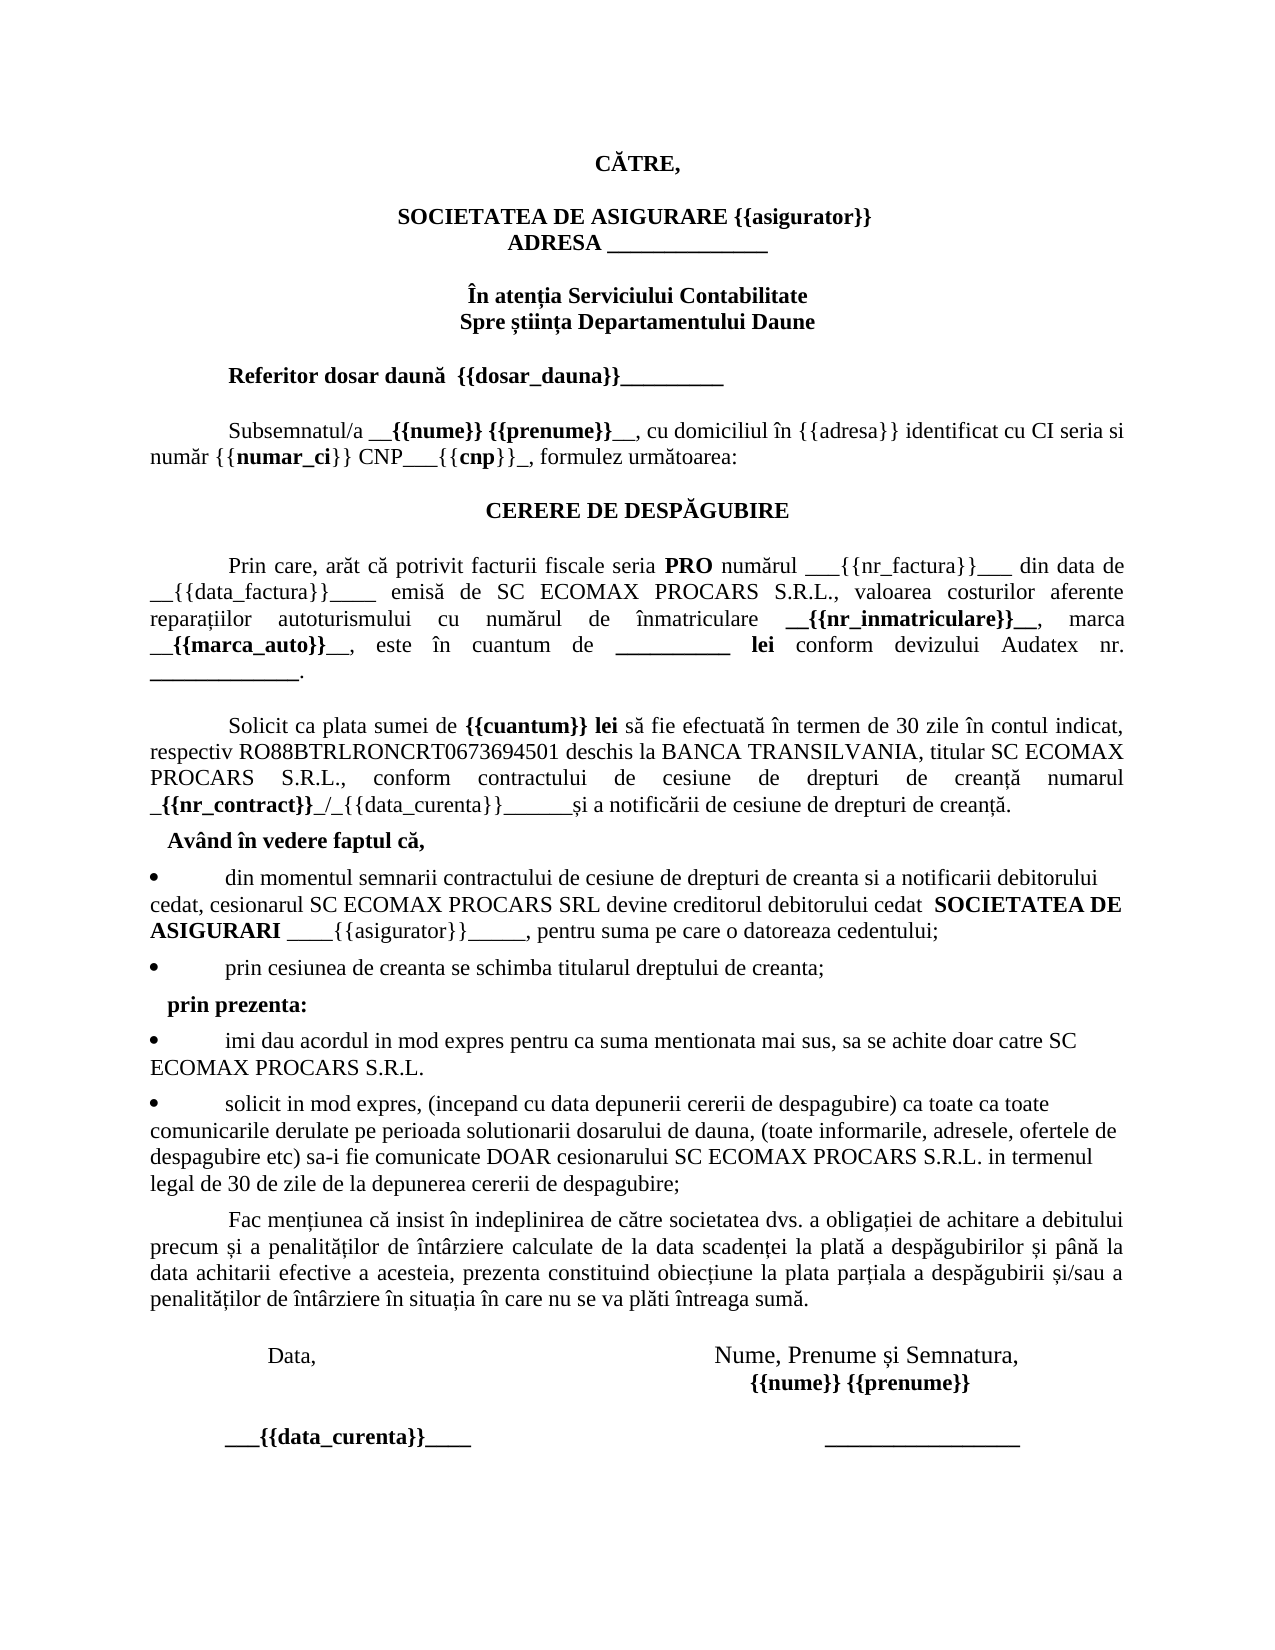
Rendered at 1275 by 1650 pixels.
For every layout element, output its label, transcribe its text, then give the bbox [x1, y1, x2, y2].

text Solicit ca plata sumei de {{cuantum}} lei să fie efectuată în termen de 30 zile în contul indicat, respectiv RO88BTRLRONCRT0673694501 deschis la BANCA TRANSILVANIA, titular SC ECOMAX PROCARS S.R.L., conform contractului de cesiune de drepturi de creanță numarul _{{nr_contract}}_/_{{data_curenta}}______și a notificării de cesiune de drepturi de creanță. [150, 712, 1125, 817]
text {{nume}} {{prenume}} [450, 1368, 1125, 1395]
text Fac mențiunea că insist în indeplinirea de către societatea dvs. a obligației de achitare a debitului precum și a penalităților de întârziere calculate de la data scadenței la plată a despăgubirilor și până la data achitarii efective a acesteia, prezenta constituind obiecțiune la plata parțiala a despăgubirii și/sau a penalităților de întârziere în situația în care nu se va plăti întreaga sumă. [150, 1206, 1125, 1312]
text Referitor dosar daună {{dosar_dauna}}_________ [150, 362, 1125, 389]
text CERERE DE DESPĂGUBIRE [150, 498, 1125, 524]
text SOCIETATEA DE ASIGURARE {{asigurator}} ADRESA ______________ În atenția Serviciului Contabilitate Spre știința Departamentului Daune [150, 176, 1125, 334]
list solicit in mod expres, (incepand cu data depunerii cererii de despagubire) ca toate ca toate comunicarile derulate pe perioada solutionarii dosarului de dauna, (toate informarile, adresele, ofertele de despagubire etc) sa-i fie comunicate DOAR cesionarului SC ECOMAX PROCARS S.R.L. in termenul legal de 30 de zile de la depunerea cererii de despagubire; [150, 1091, 1125, 1196]
text prin prezenta: [150, 991, 1125, 1017]
list din momentul semnarii contractului de cesiune de drepturi de creanta si a notificarii debitorului cedat, cesionarul SC ECOMAX PROCARS SRL devine creditorul debitorului cedat SOCIETATEA DE ASIGURARI ____{{asigurator}}_____, pentru suma pe care o datoreaza cedentului; [150, 864, 1125, 943]
list prin cesiunea de creanta se schimba titularul dreptului de creanta; [150, 954, 1125, 980]
text ___{{data_curenta}}____ _________________ [150, 1423, 1125, 1449]
text Prin care, arăt că potrivit facturii fiscale seria PRO numărul ___{{nr_factura}}___ din data de __{{data_factura}}____ emisă de SC ECOMAX PROCARS S.R.L., valoarea costurilor aferente reparațiilor autoturismului cu numărul de înmatriculare __{{nr_inmatriculare}}__, marca __{{marca_auto}}__, este în cuantum de __________ lei conform devizului Audatex nr. _____________. [150, 552, 1125, 684]
text Subsemnatul/a __{{nume}} {{prenume}}__, cu domiciliul în {{adresa}} identificat cu CI seria si număr {{numar_ci}} CNP___{{cnp}}_, formulez următoarea: [150, 417, 1125, 469]
text Data, Nume, Prenume și Semnatura, [150, 1340, 1125, 1368]
text Având în vedere faptul că, [150, 828, 1125, 854]
list imi dau acordul in mod expres pentru ca suma mentionata mai sus, sa se achite doar catre SC ECOMAX PROCARS S.R.L. [150, 1027, 1125, 1080]
text CĂTRE, [150, 150, 1125, 176]
